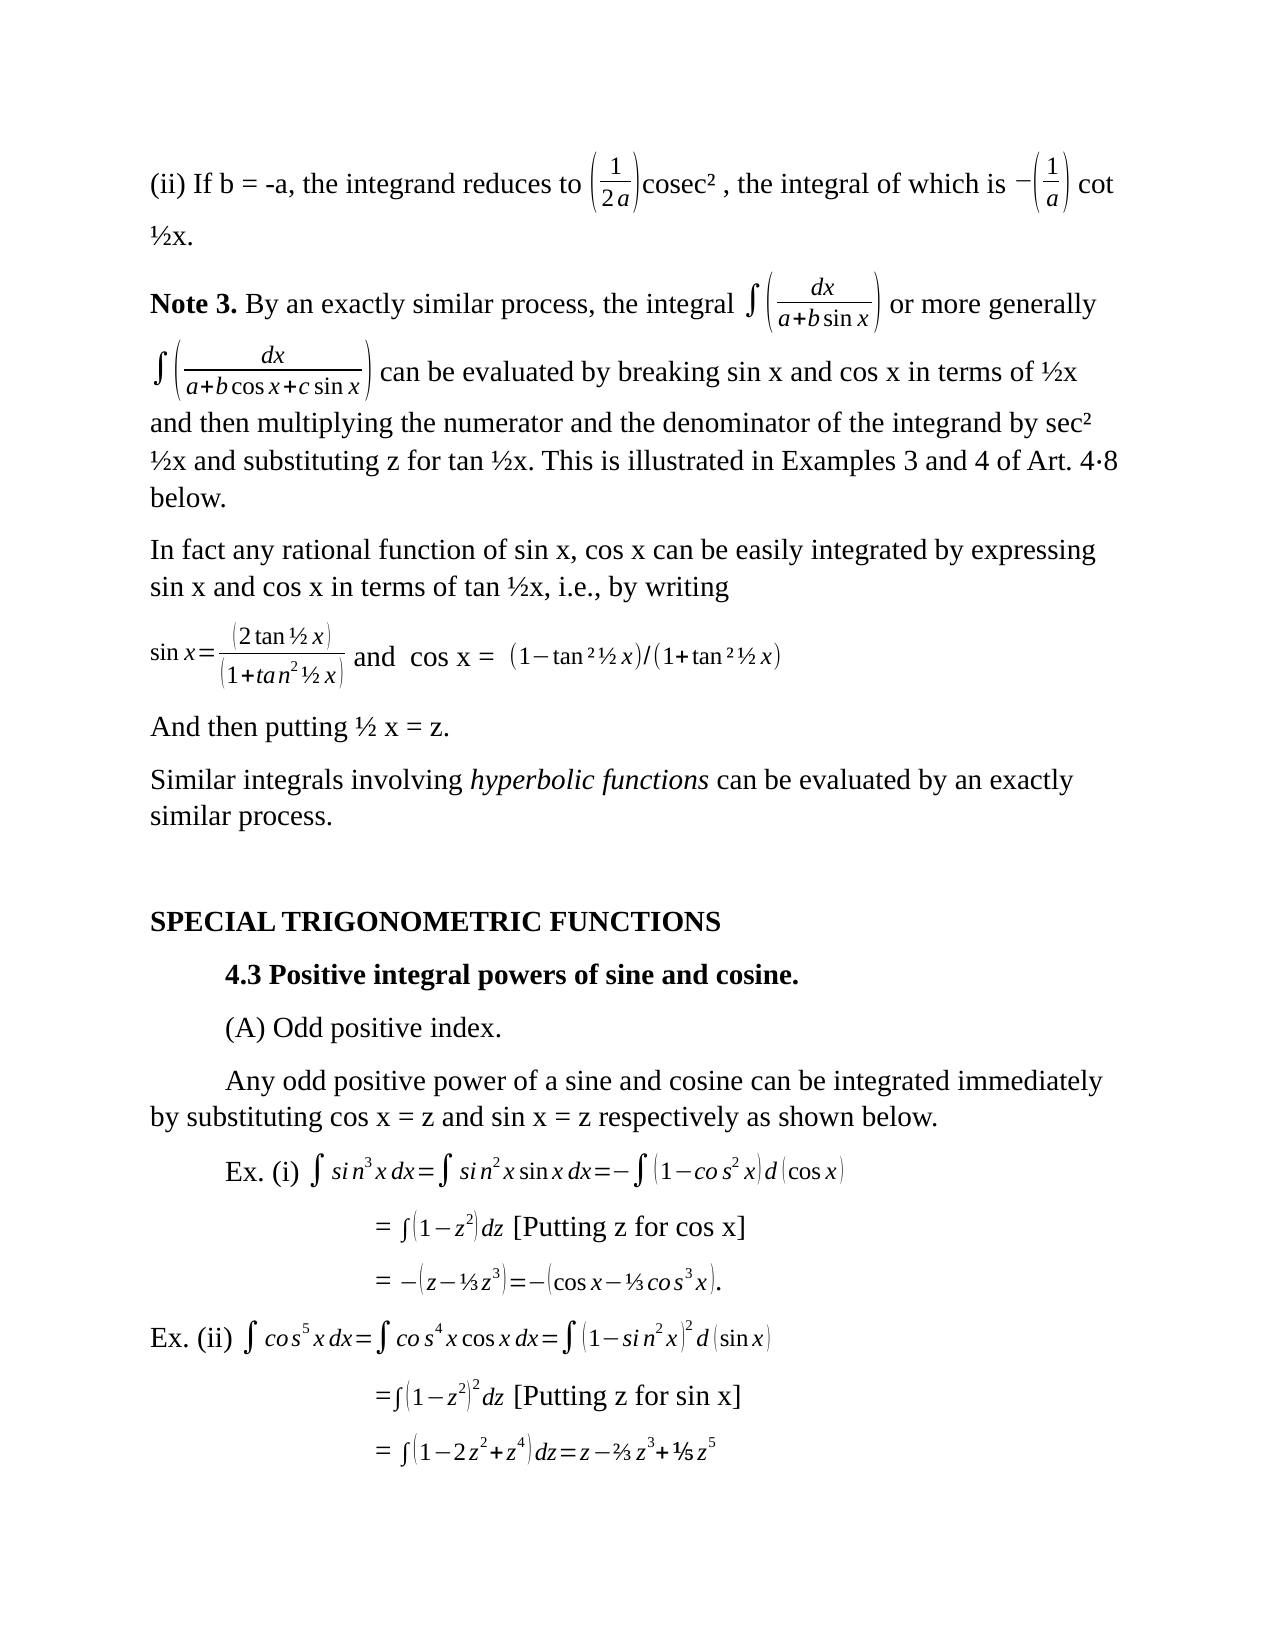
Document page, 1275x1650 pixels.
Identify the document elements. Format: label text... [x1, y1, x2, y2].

text SPECIAL TRIGONOMETRIC FUNCTIONS [150, 904, 1125, 938]
text = [Putting z for cos x] [150, 1209, 1125, 1243]
text Similar integrals involving hyperbolic functions can be evaluated by an exactly similar process. [150, 762, 1125, 832]
text Note 3. By an exactly similar process, the integral or more generally can be evaluated by breaking sin x and cos x in terms of ½x and then multiplying the numerator and the denominator of the integrand by sec² ½x and substituting z for tan ½x. This is illustrated in Examples 3 and 4 of Art. 4⋅8 below. [150, 270, 1125, 513]
text (ii) If b = -a, the integrand reduces to cosec² , the integral of which is cot ½x. [150, 150, 1125, 251]
text (A) Odd positive index. [150, 1010, 1125, 1043]
text = [150, 1432, 1125, 1467]
text Ex. (i) [150, 1152, 1125, 1189]
text = . [150, 1262, 1125, 1297]
text 4.3 Positive integral powers of sine and cosine. [150, 957, 1125, 991]
text Any odd positive power of a sine and cosine can be integrated immediately by substituting cos x = z and sin x = z respectively as shown below. [150, 1063, 1125, 1132]
text = [Putting z for sin x] [150, 1376, 1125, 1413]
text In fact any rational function of sin x, cos x can be easily integrated by expressing sin x and cos x in terms of tan ½x, i.e., by writing [150, 532, 1125, 602]
text And then putting ½ x = z. [150, 709, 1125, 743]
text Ex. (ii) [150, 1316, 1125, 1357]
text and cos x = [150, 621, 1125, 690]
